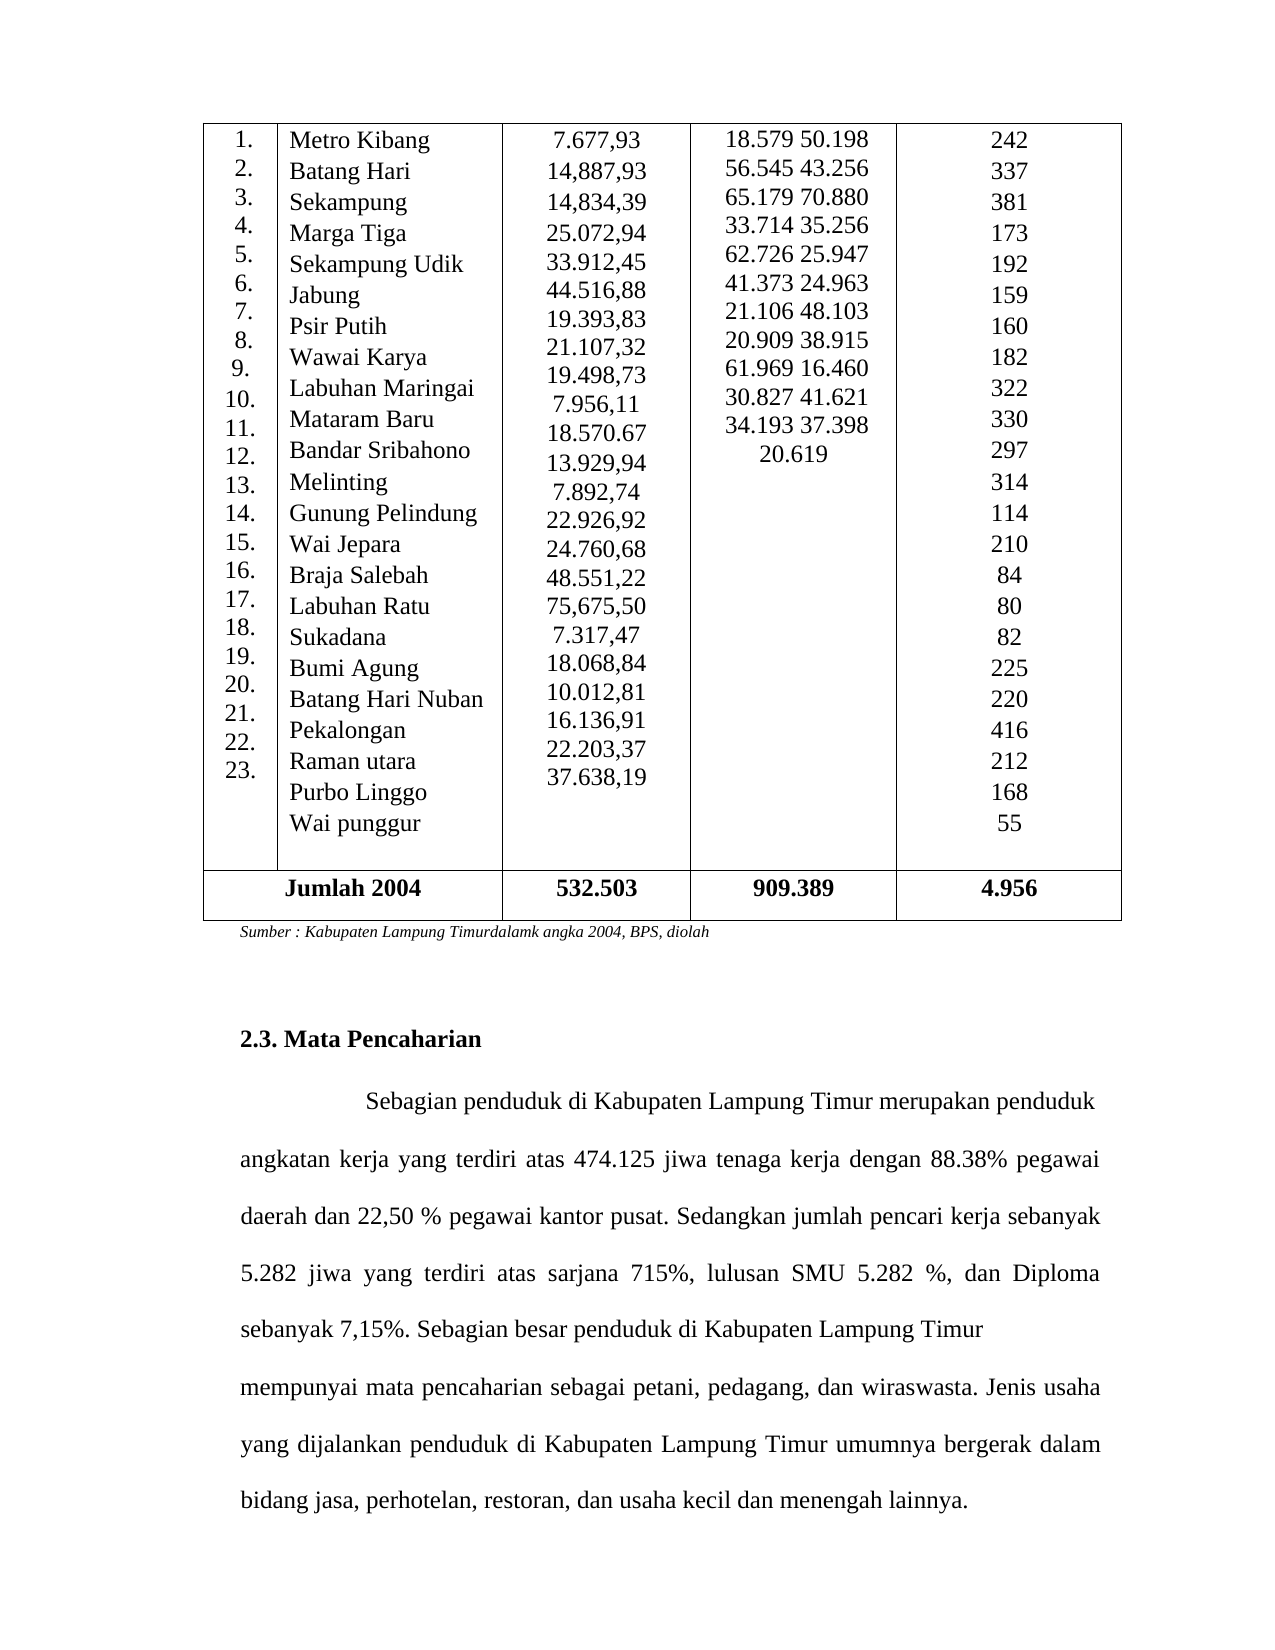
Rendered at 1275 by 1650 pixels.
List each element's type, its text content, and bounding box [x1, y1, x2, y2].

text angkatan kerja yang terdiri atas 474.125 jiwa tenaga kerja dengan 88.38% pegawai daerah dan 22,50 % pegawai kantor pusat. Sedangkan jumlah pencari kerja sebanyak 5.282 jiwa yang terdiri atas sarjana 715%, lulusan SMU 5.282 %, dan Diploma sebanyak 7,15%. Sebagian besar penduduk di Kabupaten Lampung Timur [240, 1144, 1101, 1343]
table_cell 18.579 50.198 56.545 43.256 65.179 70.880 33.714 35.256 62.726 25.947 41.373 24.963 21.106 48.103 20.909 38.915 61.969 16.460 30.827 41.621 34.193 37.398 20.619 [691, 124, 896, 870]
table_cell 4.956 [897, 871, 1121, 920]
subtitle 2.3. Mata Pencaharian [240, 1024, 1095, 1053]
text Sebagian penduduk di Kabupaten Lampung Timur merupakan penduduk [240, 1086, 1101, 1115]
table_cell 909.389 [691, 871, 896, 920]
text mempunyai mata pencaharian sebagai petani, pedagang, dan wiraswasta. Jenis usaha yang dijalankan penduduk di Kabupaten Lampung Timur umumnya bergerak dalam bidang jasa, perhotelan, restoran, dan usaha kecil dan menengah lainnya. [240, 1372, 1101, 1514]
table_cell Jumlah 2004 [278, 871, 502, 920]
table_cell 532.503 [503, 871, 690, 920]
table_cell Metro Kibang Batang Hari Sekampung Marga Tiga Sekampung Udik Jabung Psir Putih Wawai Karya Labuhan Maringai Mataram Baru Bandar Sribahono Melinting Gunung Pelindung Wai Jepara Braja Salebah Labuhan Ratu Sukadana Bumi Agung Batang Hari Nuban Pekalongan Raman utara Purbo Linggo Wai punggur [278, 124, 502, 870]
table_cell 7.677,93 14,887,93 14,834,39 25.072,94 33.912,45 44.516,88 19.393,83 21.107,32 19.498,73 7.956,11 18.570.67 13.929,94 7.892,74 22.926,92 24.760,68 48.551,22 75,675,50 7.317,47 18.068,84 10.012,81 16.136,91 22.203,37 37.638,19 [503, 124, 690, 870]
table_cell 1. 2. 3. 4. 5. 6. 7. 8. 9. 10. 11. 12. 13. 14. 15. 16. 17. 18. 19. 20. 21. 22. 23. [204, 124, 277, 870]
text Sumber : Kabupaten Lampung Timurdalamk angka 2004, BPS, diolah [240, 921, 1101, 941]
table_cell [204, 871, 278, 920]
table_cell 242 337 381 173 192 159 160 182 322 330 297 314 114 210 84 80 82 225 220 416 212 168 55 [897, 124, 1121, 870]
